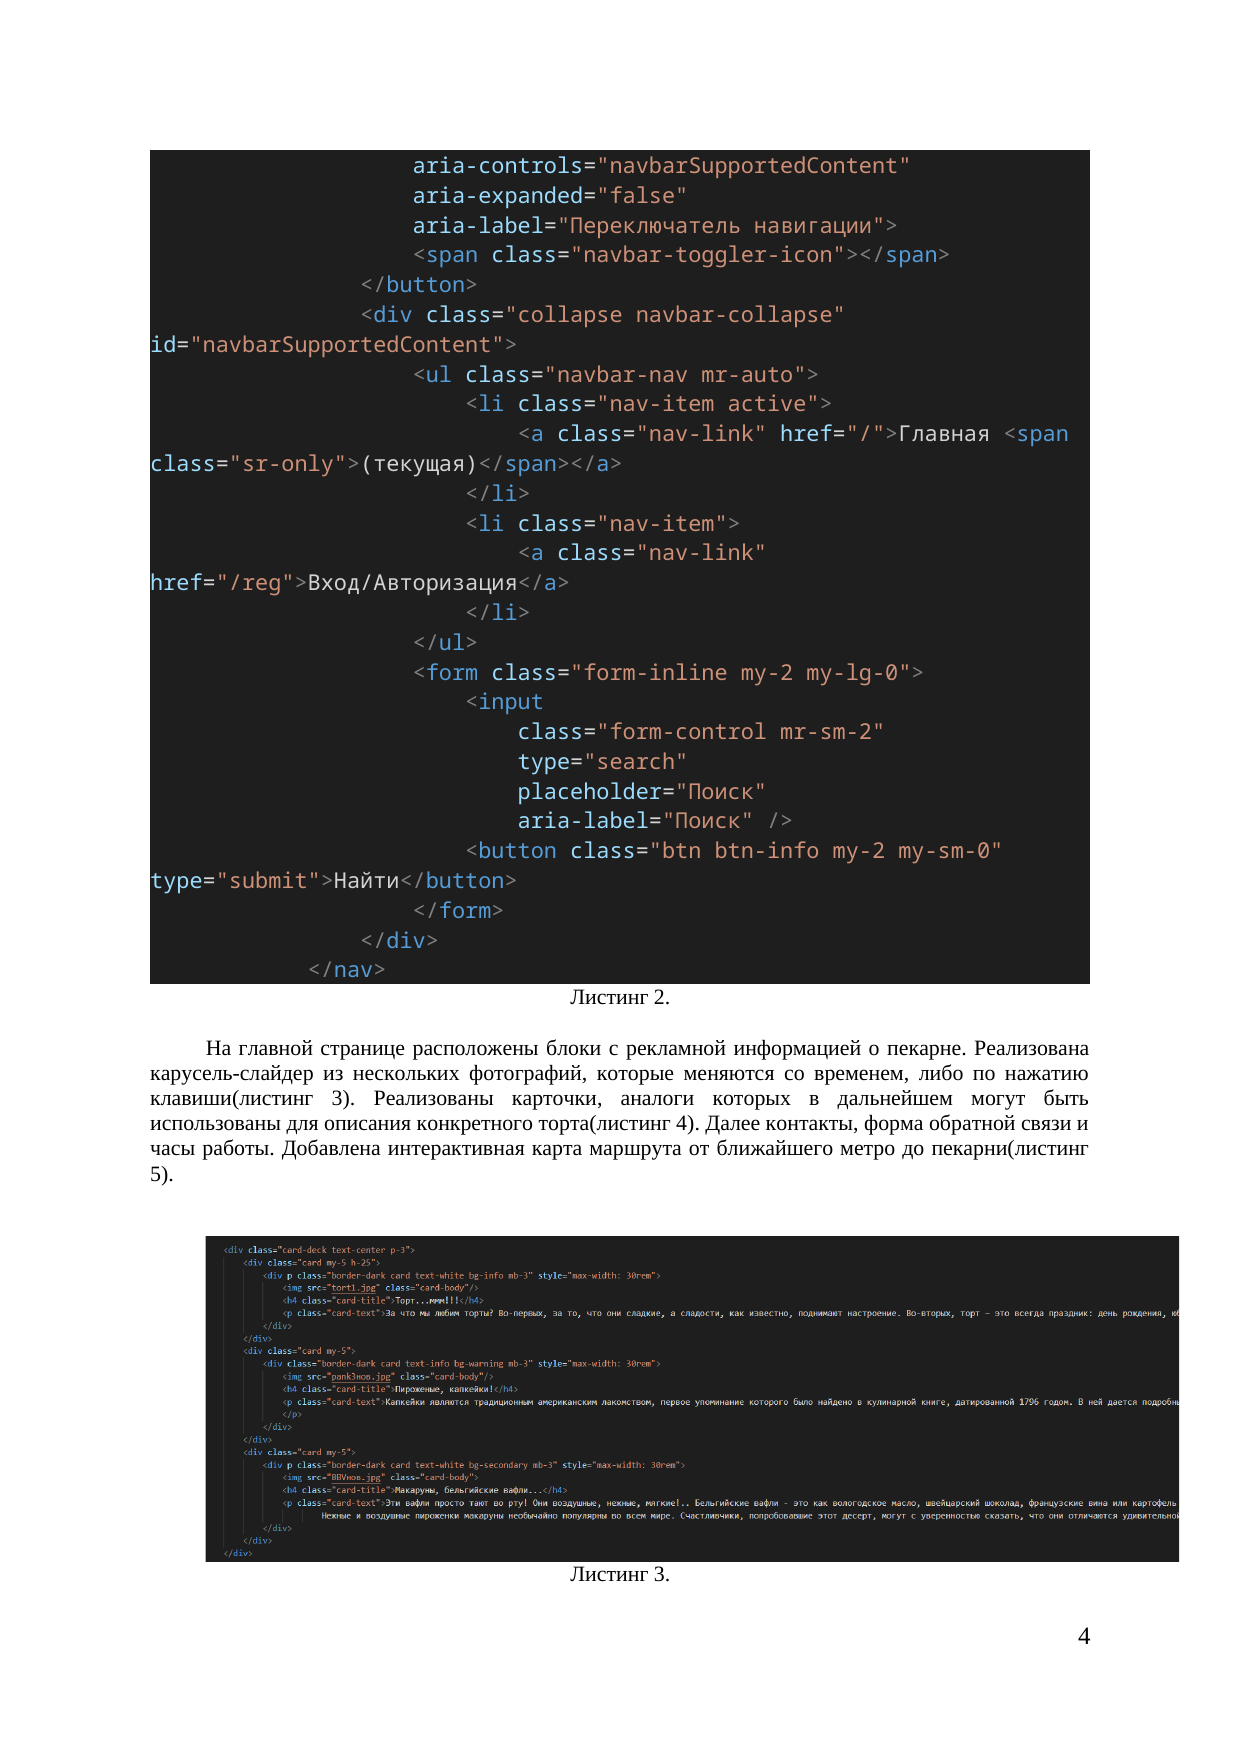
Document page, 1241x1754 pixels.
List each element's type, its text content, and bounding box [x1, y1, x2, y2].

text <li class="nav-item active"> [150, 388, 1090, 418]
picture [205, 1236, 1180, 1562]
text <form class="form-inline my-2 my-lg-0"> [150, 656, 1090, 686]
text aria-label="Поиск" /> [150, 805, 1090, 835]
text <a class="nav-link" href="/reg">Вход/Авторизация</a> [150, 537, 1090, 597]
text Листинг 2. [150, 984, 1090, 1009]
text aria-label="Переключатель навигации"> [150, 209, 1090, 239]
text </ul> [150, 627, 1090, 656]
text </div> [150, 924, 1090, 954]
text <a class="nav-link" href="/">Главная <span class="sr-only">(текущая)</span></a> [150, 418, 1090, 478]
text placeholder="Поиск" [150, 776, 1090, 805]
text <div class="collapse navbar-collapse" id="navbarSupportedContent"> [150, 299, 1090, 358]
text <button class="btn btn-info my-2 my-sm-0" type="submit">Найти</button> [150, 835, 1090, 895]
text <li class="nav-item"> [150, 507, 1090, 537]
text На главной странице расположены блоки с рекламной информацией о пекарне. Реализована карусель-слайдер из нескольких фотографий, которые меняются со временем, либо по нажатию клавиши(листинг 3). Реализованы карточки, аналоги которых в дальнейшем могут быть использованы для описания конкретного торта(листинг 4). Далее контакты, форма обратной связи и часы работы. Добавлена интерактивная карта маршрута от ближайшего метро до пекарни(листинг 5). [150, 1034, 1090, 1186]
text <input [150, 686, 1090, 716]
text class="form-control mr-sm-2" [150, 716, 1090, 746]
text aria-controls="navbarSupportedContent" [150, 150, 1090, 180]
text </li> [150, 597, 1090, 627]
text </button> [150, 269, 1090, 299]
text <ul class="navbar-nav mr-auto"> [150, 358, 1090, 388]
text </form> [150, 895, 1090, 924]
text aria-expanded="false" [150, 180, 1090, 209]
text <span class="navbar-toggler-icon"></span> [150, 239, 1090, 269]
text </li> [150, 478, 1090, 507]
text type="search" [150, 746, 1090, 776]
text </nav> [150, 954, 1090, 984]
